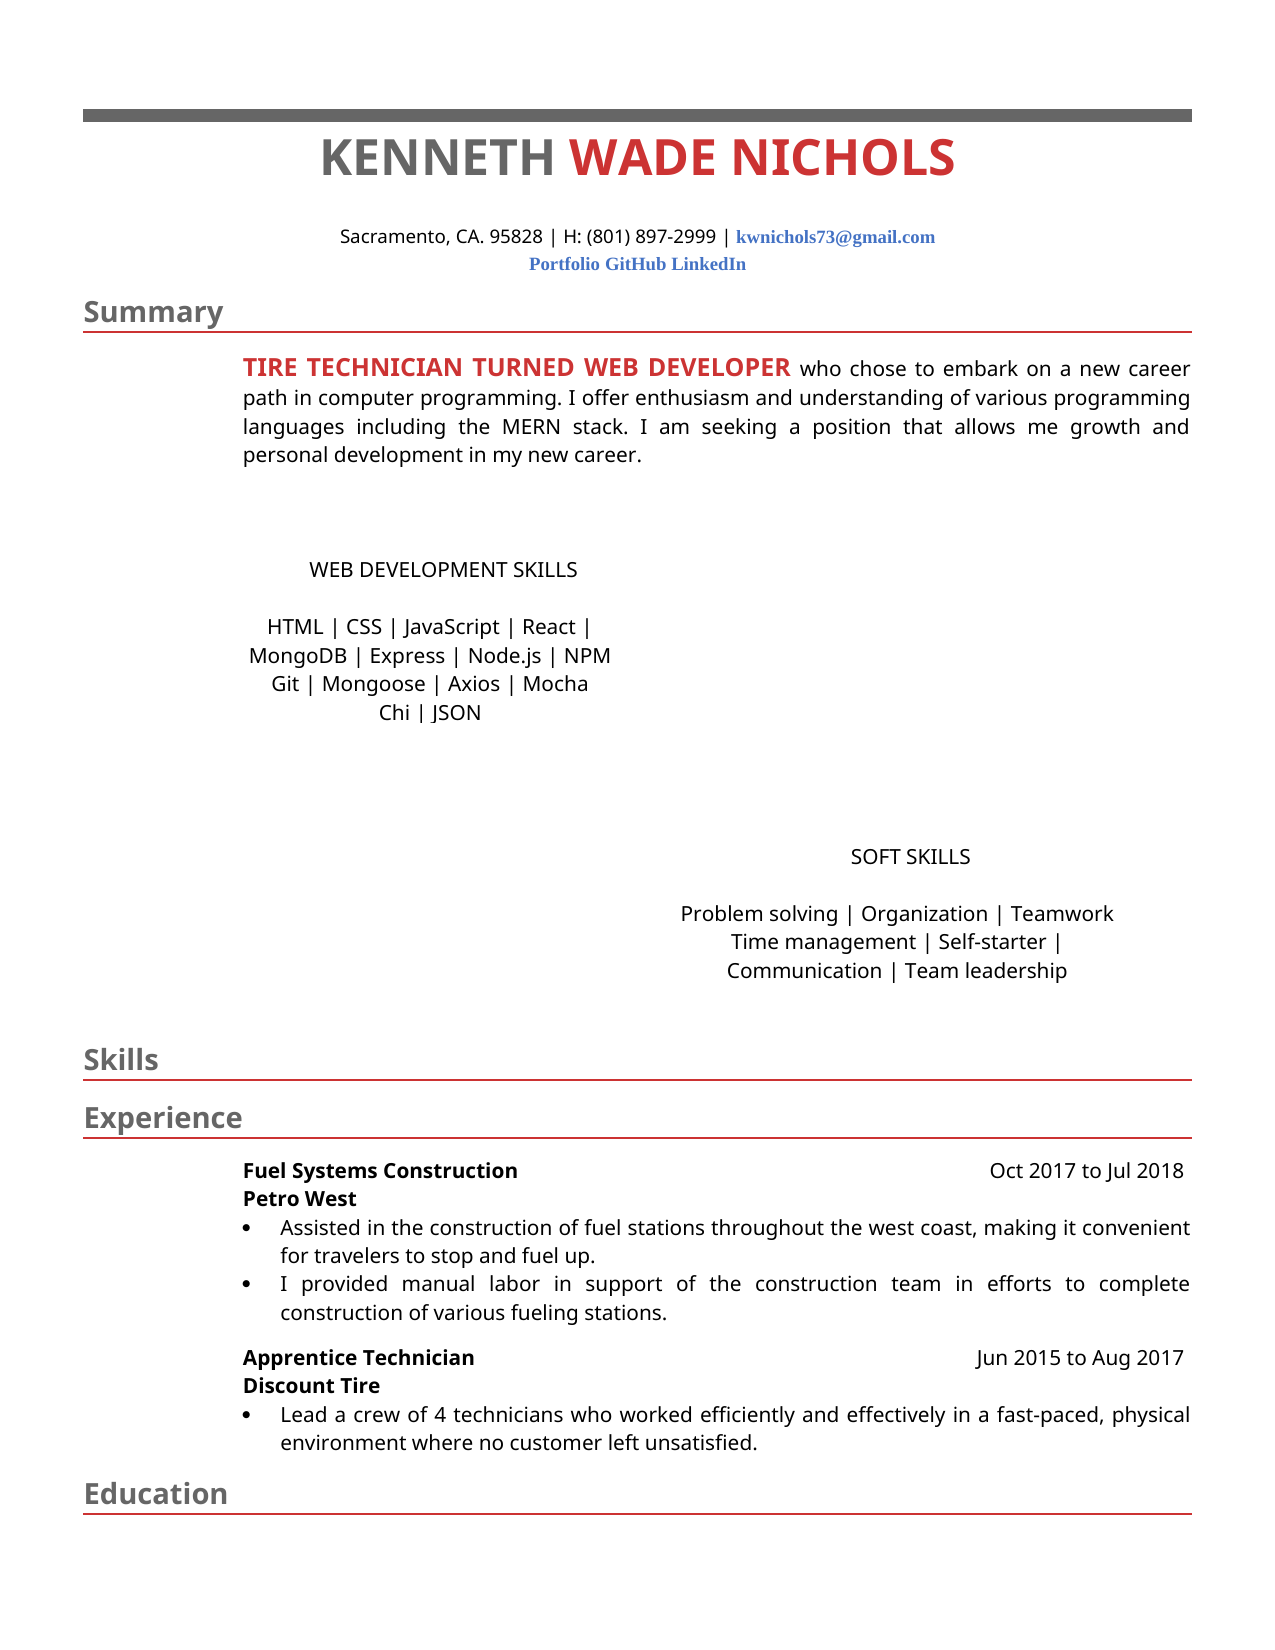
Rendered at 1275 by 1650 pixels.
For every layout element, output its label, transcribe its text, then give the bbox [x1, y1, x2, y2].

text Fuel Systems Construction Oct 2017 to Jul 2018 [243, 1156, 1192, 1184]
title Summary [83, 291, 1192, 331]
text Apprentice Technician Jun 2015 to Aug 2017 [243, 1343, 1192, 1372]
title Education [83, 1473, 1192, 1513]
list I provided manual labor in support of the construction team in efforts to complete construction of various fueling stations. [243, 1269, 1192, 1326]
text Sacramento, CA. 95828 | H: (801) 897-2999 | kwnichols73@gmail.com [83, 224, 1192, 249]
text Portfolio GitHub LinkedIn [83, 249, 1192, 274]
text Discount Tire [243, 1372, 1192, 1400]
list Assisted in the construction of fuel stations throughout the west coast, making it convenient for travelers to stop and fuel up. [243, 1213, 1192, 1269]
title Experience [83, 1097, 1192, 1137]
text Kenneth Wade Nichols [83, 122, 1192, 190]
list Lead a crew of 4 technicians who worked efficiently and effectively in a fast-paced, physical environment where no customer left unsatisfied. [243, 1400, 1192, 1457]
text Tire Technician turned Web Developer who chose to embark on a new career path in computer programming. I offer enthusiasm and understanding of various programming languages including the MERN stack. I am seeking a position that allows me growth and personal development in my new career. [243, 349, 1192, 469]
title Skills [83, 485, 1192, 1079]
text Petro West [243, 1184, 1192, 1213]
